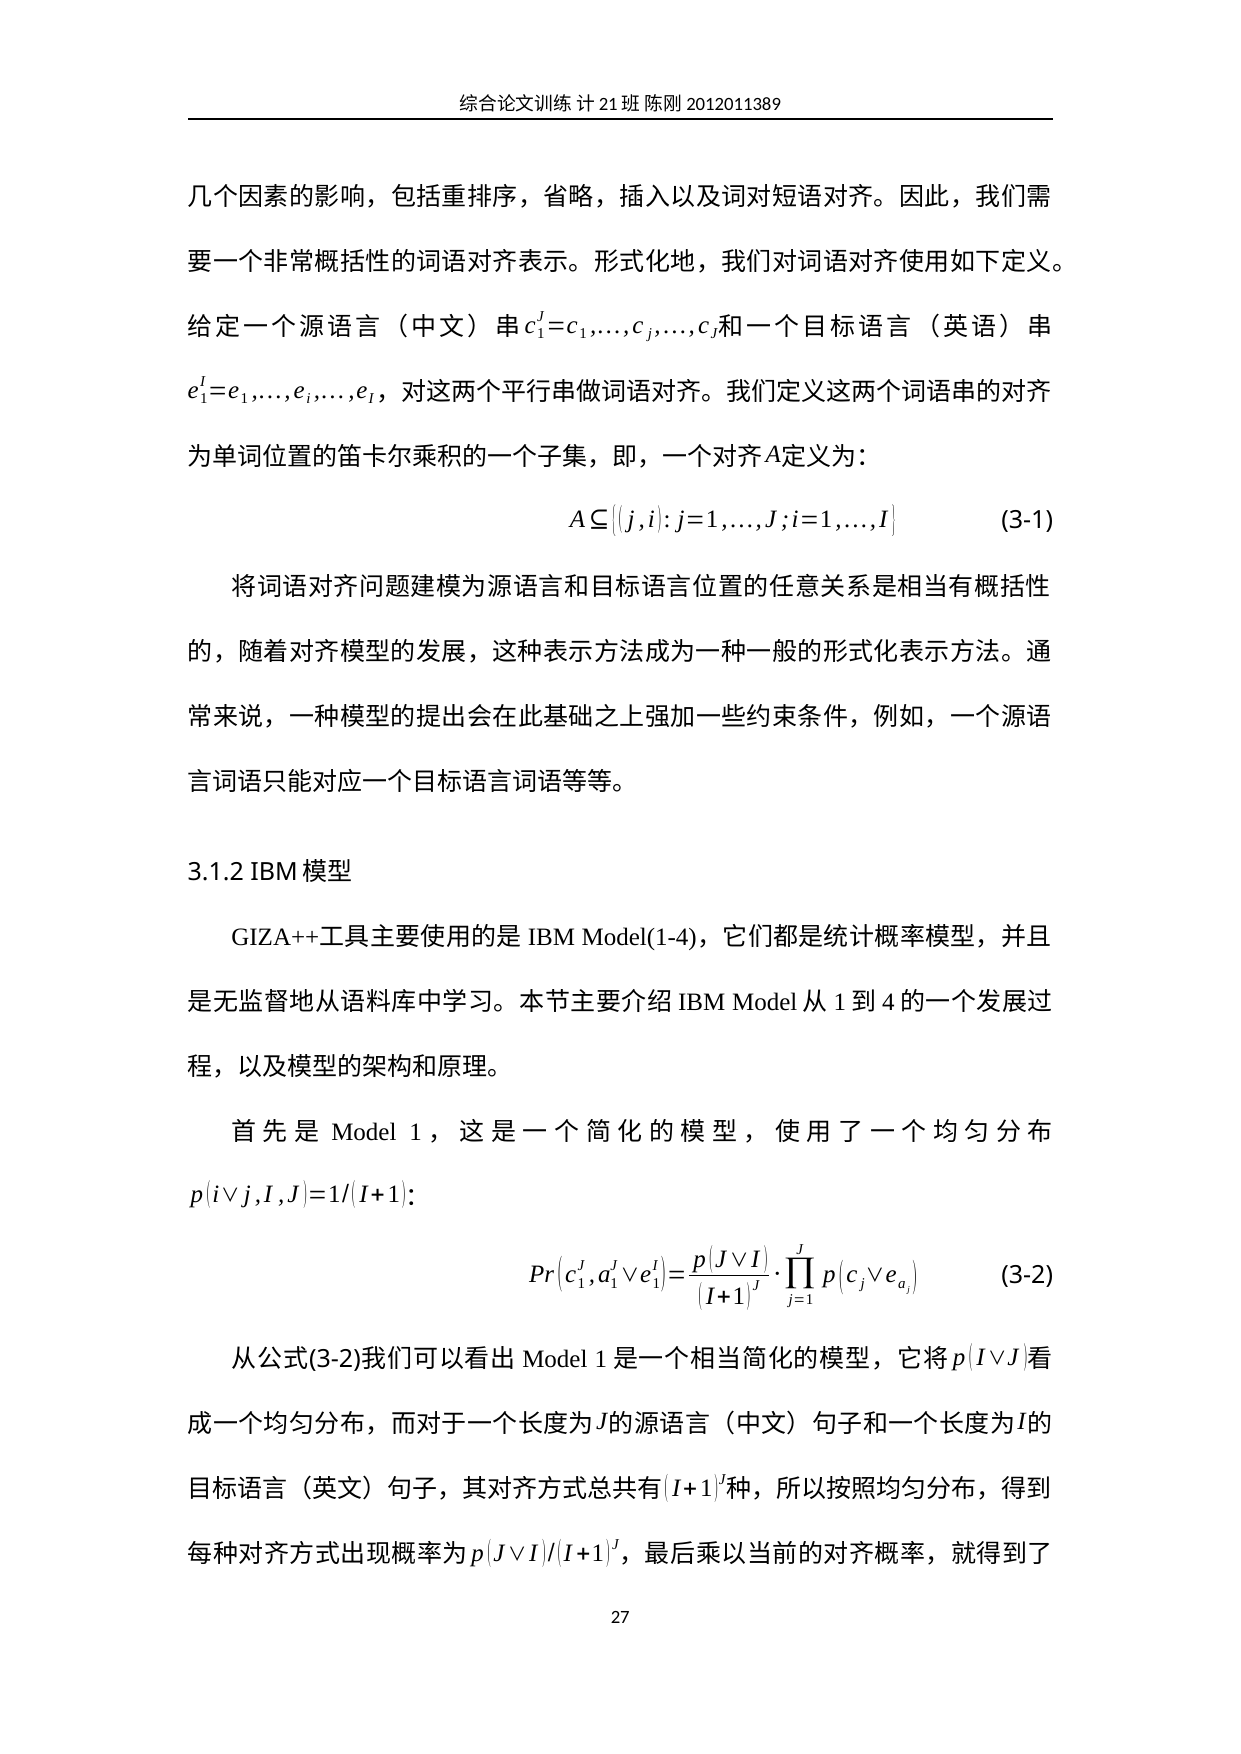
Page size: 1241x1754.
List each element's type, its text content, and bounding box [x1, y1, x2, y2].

text (3-2) [187, 1227, 1053, 1324]
text GIZA++工具主要使用的是IBM Model(1-4)，它们都是统计概率模型，并且是无监督地从语料库中学习。本节主要介绍IBM Model从1到4的一个发展过程，以及模型的架构和原理。 [187, 902, 1053, 1097]
text (3-1) [187, 487, 1053, 552]
text 3.1.2 IBM模型 [187, 837, 1053, 902]
text 首先是Model 1，这是一个简化的模型，使用了一个均匀分布： [187, 1097, 1053, 1227]
text 将词语对齐问题建模为源语言和目标语言位置的任意关系是相当有概括性的，随着对齐模型的发展，这种表示方法成为一种一般的形式化表示方法。通常来说，一种模型的提出会在此基础之上强加一些约束条件，例如，一个源语言词语只能对应一个目标语言词语等等。 [187, 552, 1053, 812]
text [187, 162, 1053, 487]
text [187, 1324, 1053, 1584]
